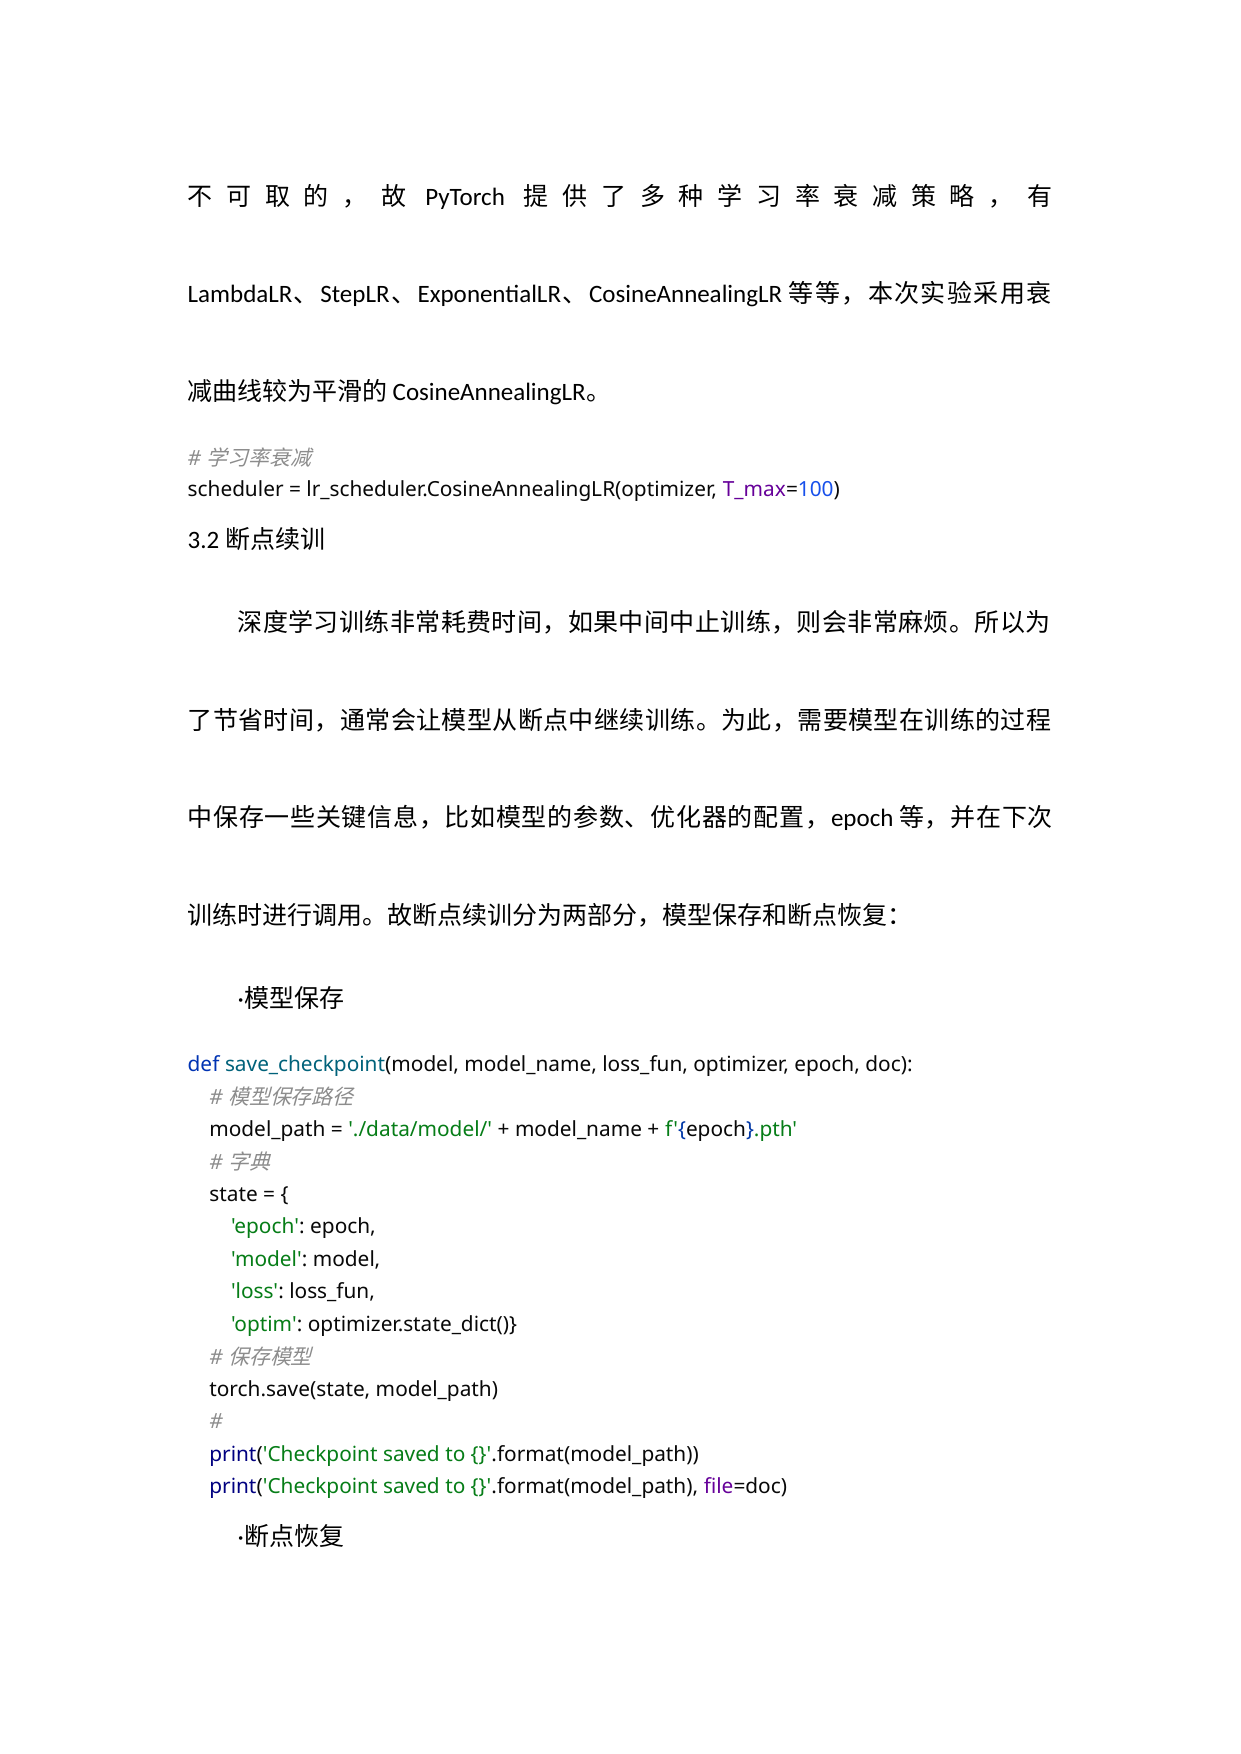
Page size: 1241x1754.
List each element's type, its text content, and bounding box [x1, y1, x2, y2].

text def save_checkpoint(model, model_name, loss_fun, optimizer, epoch, doc): # 模型保存路径 model_path = './data/model/' + model_name + f'{epoch}.pth' # 字典 state = { 'epoch': epoch, 'model': model, 'loss': loss_fun, 'optim': optimizer.state_dict()} # 保存模型 torch.save(state, model_path) # print('Checkpoint saved to {}'.format(model_path)) print('Checkpoint saved to {}'.format(model_path), file=doc) [187, 1047, 1053, 1502]
list 断点续训 [187, 505, 1053, 570]
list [187, 162, 1053, 422]
text # 学习率衰减 scheduler = lr_scheduler.CosineAnnealingLR(optimizer, T_max=100) [187, 440, 1053, 505]
list ·模型保存 [187, 964, 1053, 1029]
list 深度学习训练非常耗费时间，如果中间中止训练，则会非常麻烦。所以为了节省时间，通常会让模型从断点中继续训练。为此，需要模型在训练的过程中保存一些关键信息，比如模型的参数、优化器的配置，epoch等，并在下次训练时进行调用。故断点续训分为两部分，模型保存和断点恢复： [187, 588, 1053, 946]
list ·断点恢复 [187, 1502, 1053, 1567]
